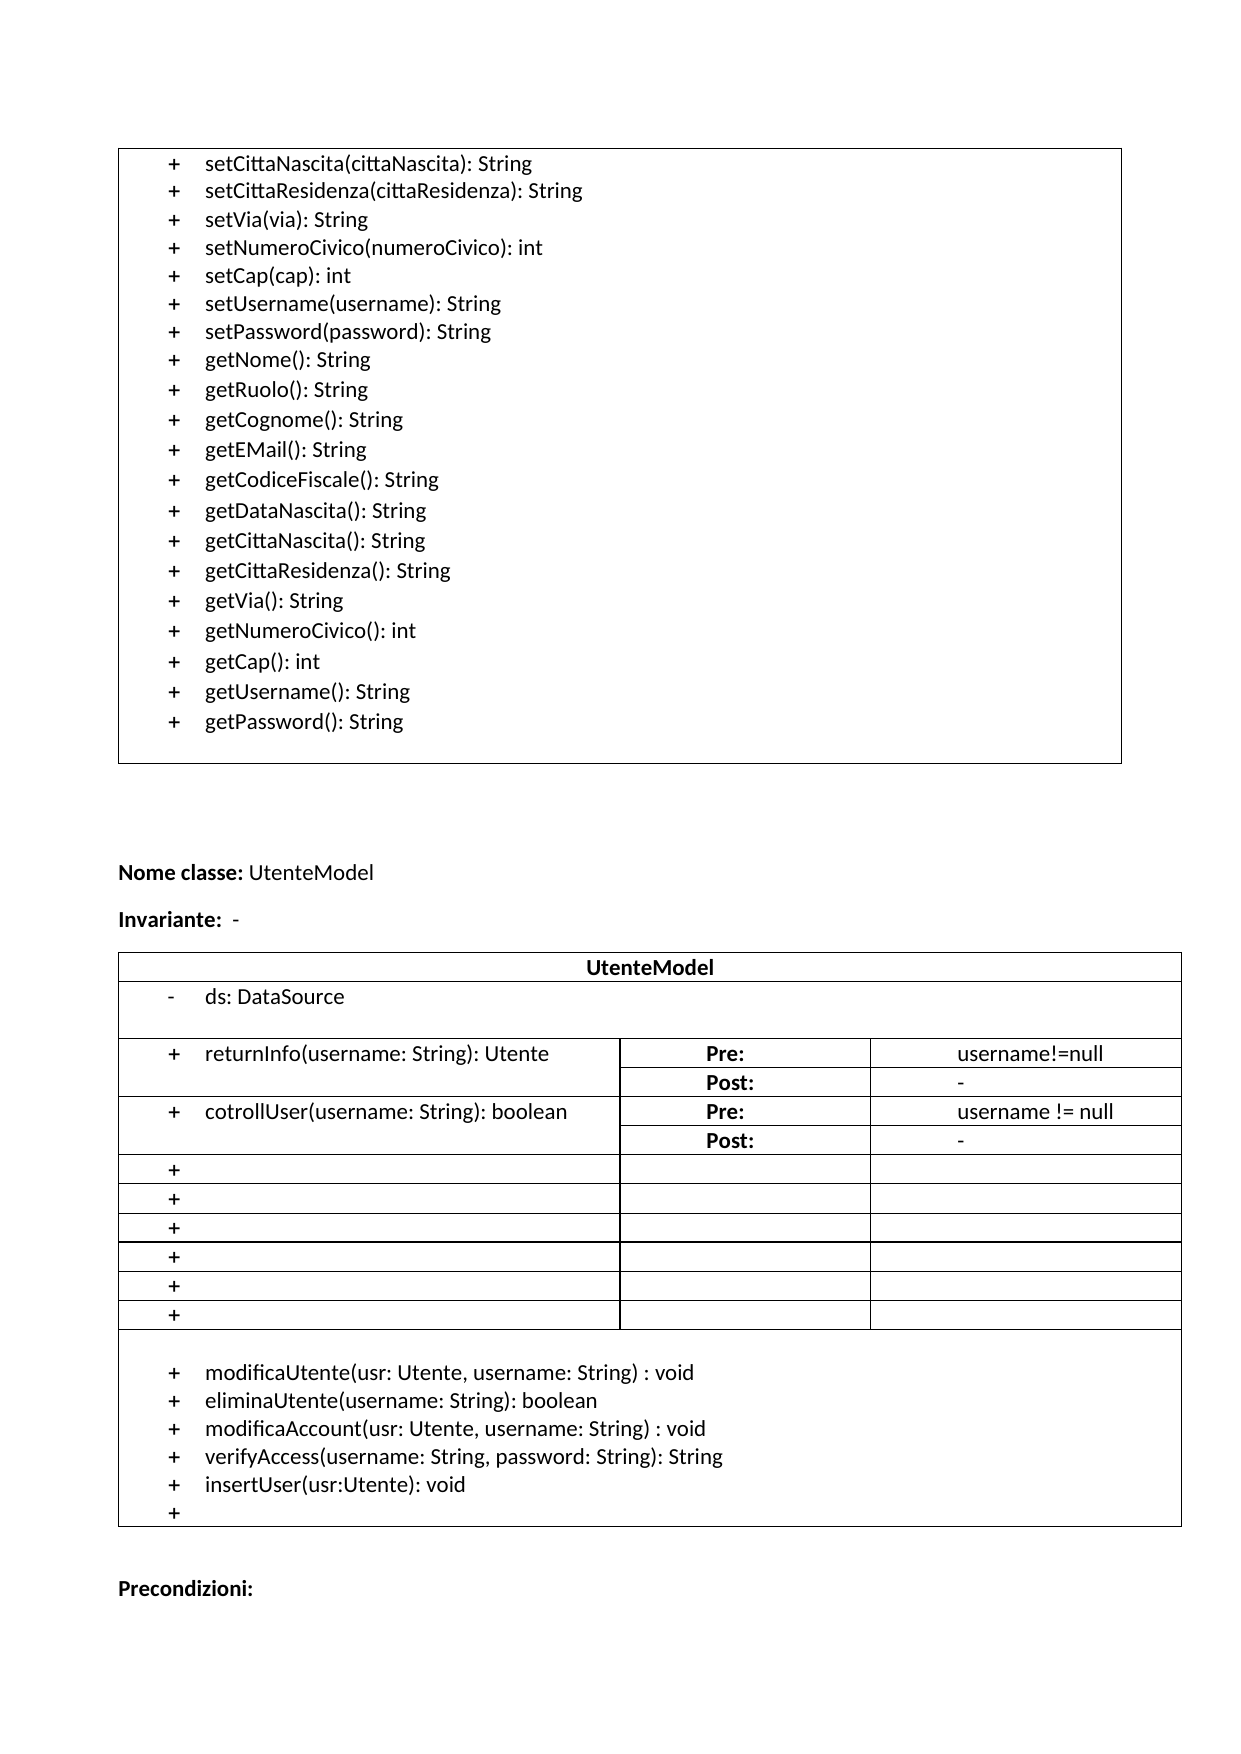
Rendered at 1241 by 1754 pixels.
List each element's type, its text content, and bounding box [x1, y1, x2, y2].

table_cell [119, 1272, 619, 1299]
table_cell [871, 1155, 1181, 1183]
table_cell [871, 1243, 1181, 1271]
table_cell [621, 1301, 870, 1329]
table_cell [871, 1301, 1181, 1329]
text Invariante: - [118, 905, 1122, 933]
table_cell username != null [871, 1097, 1181, 1125]
table_cell ds: DataSource [119, 982, 1181, 1038]
table_cell [621, 1155, 870, 1183]
table_cell [119, 1155, 619, 1183]
table_cell [119, 1301, 619, 1329]
text Nome classe: UtenteModel [118, 858, 1122, 886]
table_cell [119, 1214, 619, 1241]
table_cell [621, 1184, 870, 1212]
table_cell returnInfo(username: String): Utente [119, 1039, 619, 1096]
table_cell username!=null [871, 1039, 1181, 1067]
table_cell [621, 1214, 870, 1241]
table_cell - [871, 1068, 1181, 1096]
table_cell Post: [621, 1126, 870, 1154]
text Precondizioni: [118, 1574, 1122, 1602]
table_cell [119, 1243, 619, 1271]
table_cell Pre: [621, 1039, 870, 1067]
table_cell [119, 1184, 619, 1212]
table_cell cotrollUser(username: String): boolean [119, 1097, 619, 1154]
table_cell [871, 1272, 1181, 1299]
table_cell modificaUtente(usr: Utente, username: String) : void eliminaUtente(username: String): boolean modificaAccount(usr: Utente, username: String) : void verifyAccess(username: String, password: String): String insertUser(usr:Utente): void [119, 1330, 1181, 1526]
table_cell [871, 1184, 1181, 1212]
table_cell [621, 1243, 870, 1271]
table_cell [621, 1272, 870, 1299]
table_cell [871, 1214, 1181, 1241]
table_cell Post: [621, 1068, 870, 1096]
table_header UtenteModel [119, 953, 1181, 981]
table_cell - [871, 1126, 1181, 1154]
table_cell Pre: [621, 1097, 870, 1125]
